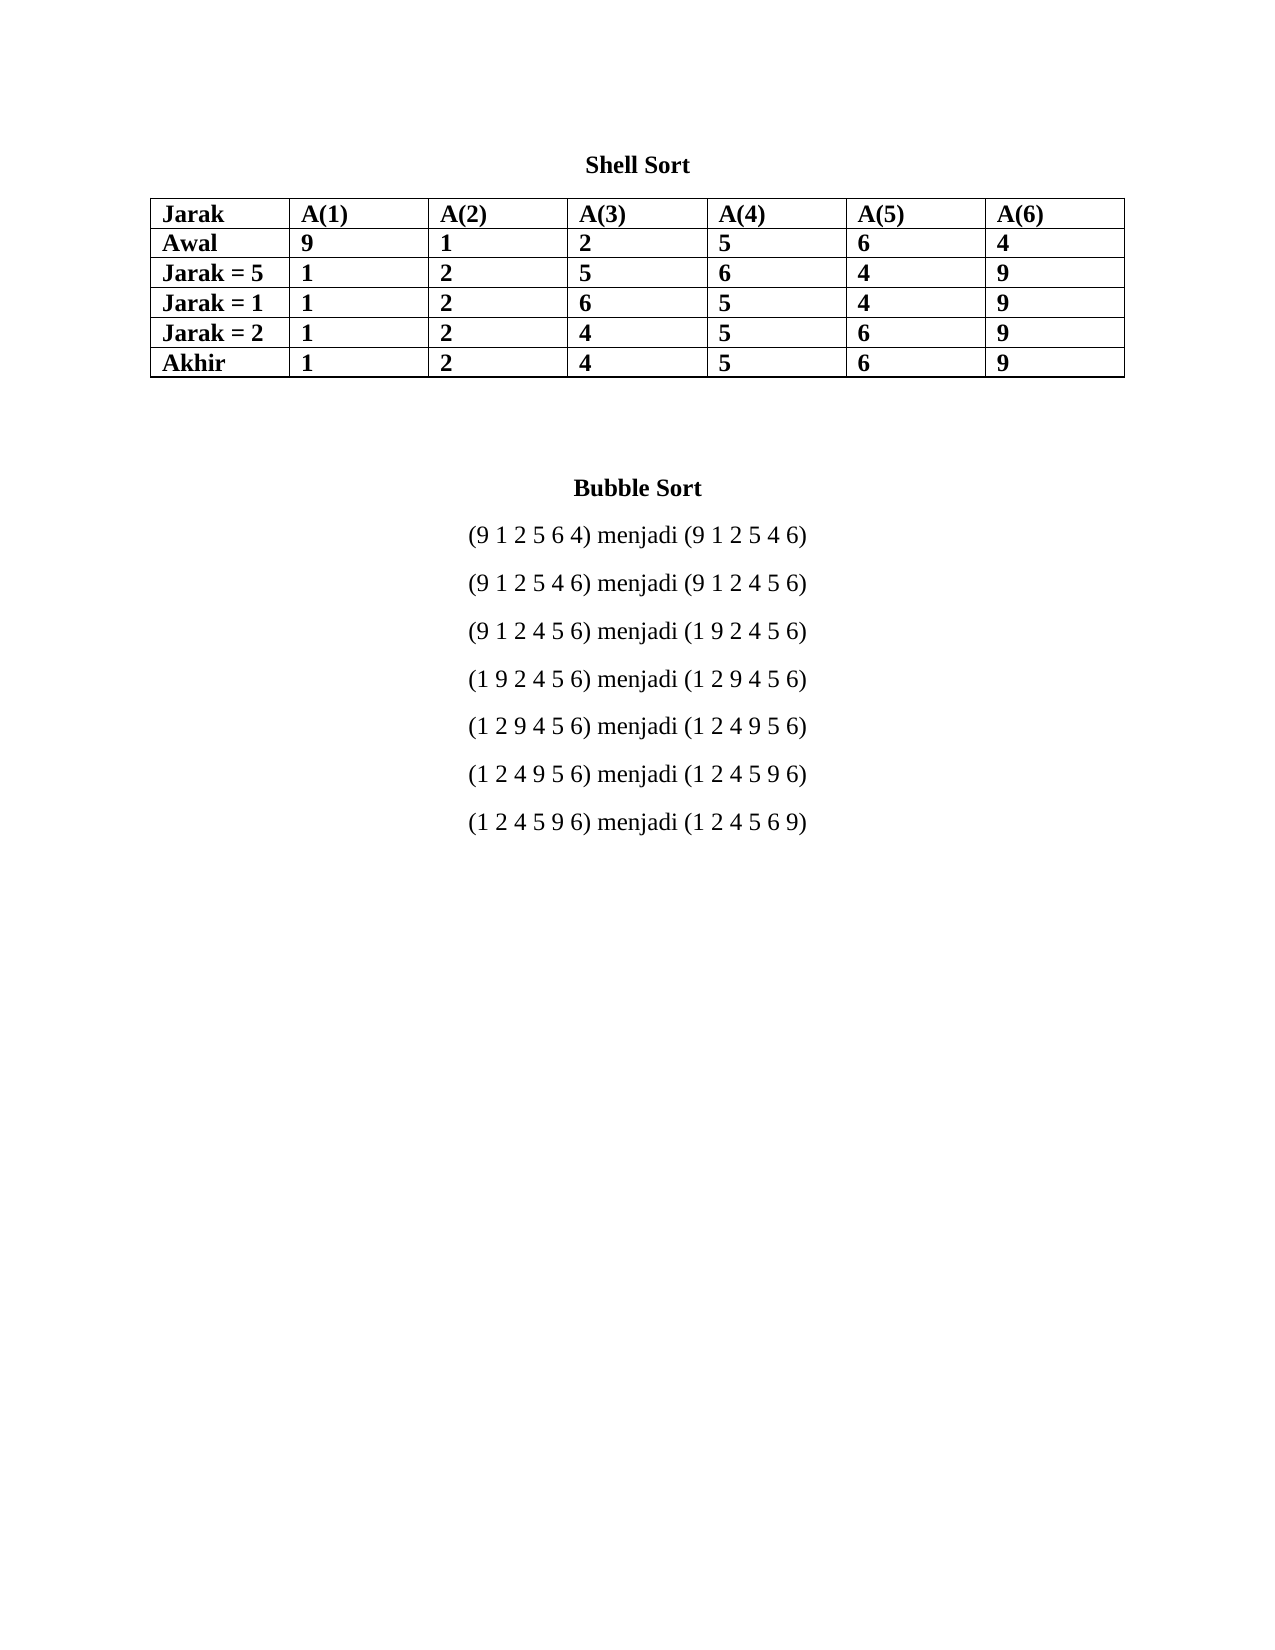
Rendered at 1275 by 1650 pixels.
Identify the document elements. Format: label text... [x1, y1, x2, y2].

text (1 2 9 4 5 6) menjadi (1 2 4 9 5 6) [150, 711, 1125, 740]
table_cell 6 [847, 229, 985, 257]
table_cell 9 [986, 288, 1124, 317]
table_header A(3) [568, 199, 707, 227]
table_cell Jarak = 2 [151, 318, 289, 347]
text (9 1 2 5 4 6) menjadi (9 1 2 4 5 6) [150, 568, 1125, 597]
table_cell 6 [847, 318, 985, 347]
table_header A(1) [290, 199, 428, 227]
table_cell 1 [290, 348, 428, 376]
table_cell 1 [290, 318, 428, 347]
table_cell 9 [986, 318, 1124, 347]
table_cell 5 [708, 229, 846, 257]
table_cell 1 [290, 288, 428, 317]
text Bubble Sort [150, 473, 1125, 502]
table_cell 4 [847, 288, 985, 317]
table_cell 2 [429, 288, 567, 317]
table_cell 2 [429, 318, 567, 347]
table_cell 5 [568, 258, 707, 287]
text (1 2 4 9 5 6) menjadi (1 2 4 5 9 6) [150, 759, 1125, 788]
table_cell 6 [568, 288, 707, 317]
table_cell 1 [290, 258, 428, 287]
table_header Jarak [151, 199, 289, 227]
table_cell Akhir [151, 348, 289, 376]
table_cell 4 [568, 348, 707, 376]
table_header A(6) [986, 199, 1124, 227]
table_cell 2 [568, 229, 707, 257]
table_cell Jarak = 5 [151, 258, 289, 287]
table_cell 1 [429, 229, 567, 257]
table_cell 6 [708, 258, 846, 287]
text (9 1 2 4 5 6) menjadi (1 9 2 4 5 6) [150, 616, 1125, 645]
table_cell 5 [708, 318, 846, 347]
table_header A(5) [847, 199, 985, 227]
text Shell Sort [150, 150, 1125, 179]
table_cell 5 [708, 288, 846, 317]
table_cell 4 [986, 229, 1124, 257]
text (9 1 2 5 6 4) menjadi (9 1 2 5 4 6) [150, 521, 1125, 549]
table_cell 9 [290, 229, 428, 257]
table_cell 9 [986, 348, 1124, 376]
table_cell 4 [568, 318, 707, 347]
table_header A(2) [429, 199, 567, 227]
table_cell 4 [847, 258, 985, 287]
table_cell 2 [429, 258, 567, 287]
table_cell 5 [708, 348, 846, 376]
table_cell 2 [429, 348, 567, 376]
table_cell Awal [151, 229, 289, 257]
table_cell 6 [847, 348, 985, 376]
table_header A(4) [708, 199, 846, 227]
text (1 9 2 4 5 6) menjadi (1 2 9 4 5 6) [150, 664, 1125, 692]
table_cell 9 [986, 258, 1124, 287]
text (1 2 4 5 9 6) menjadi (1 2 4 5 6 9) [150, 807, 1125, 836]
table_cell Jarak = 1 [151, 288, 289, 317]
